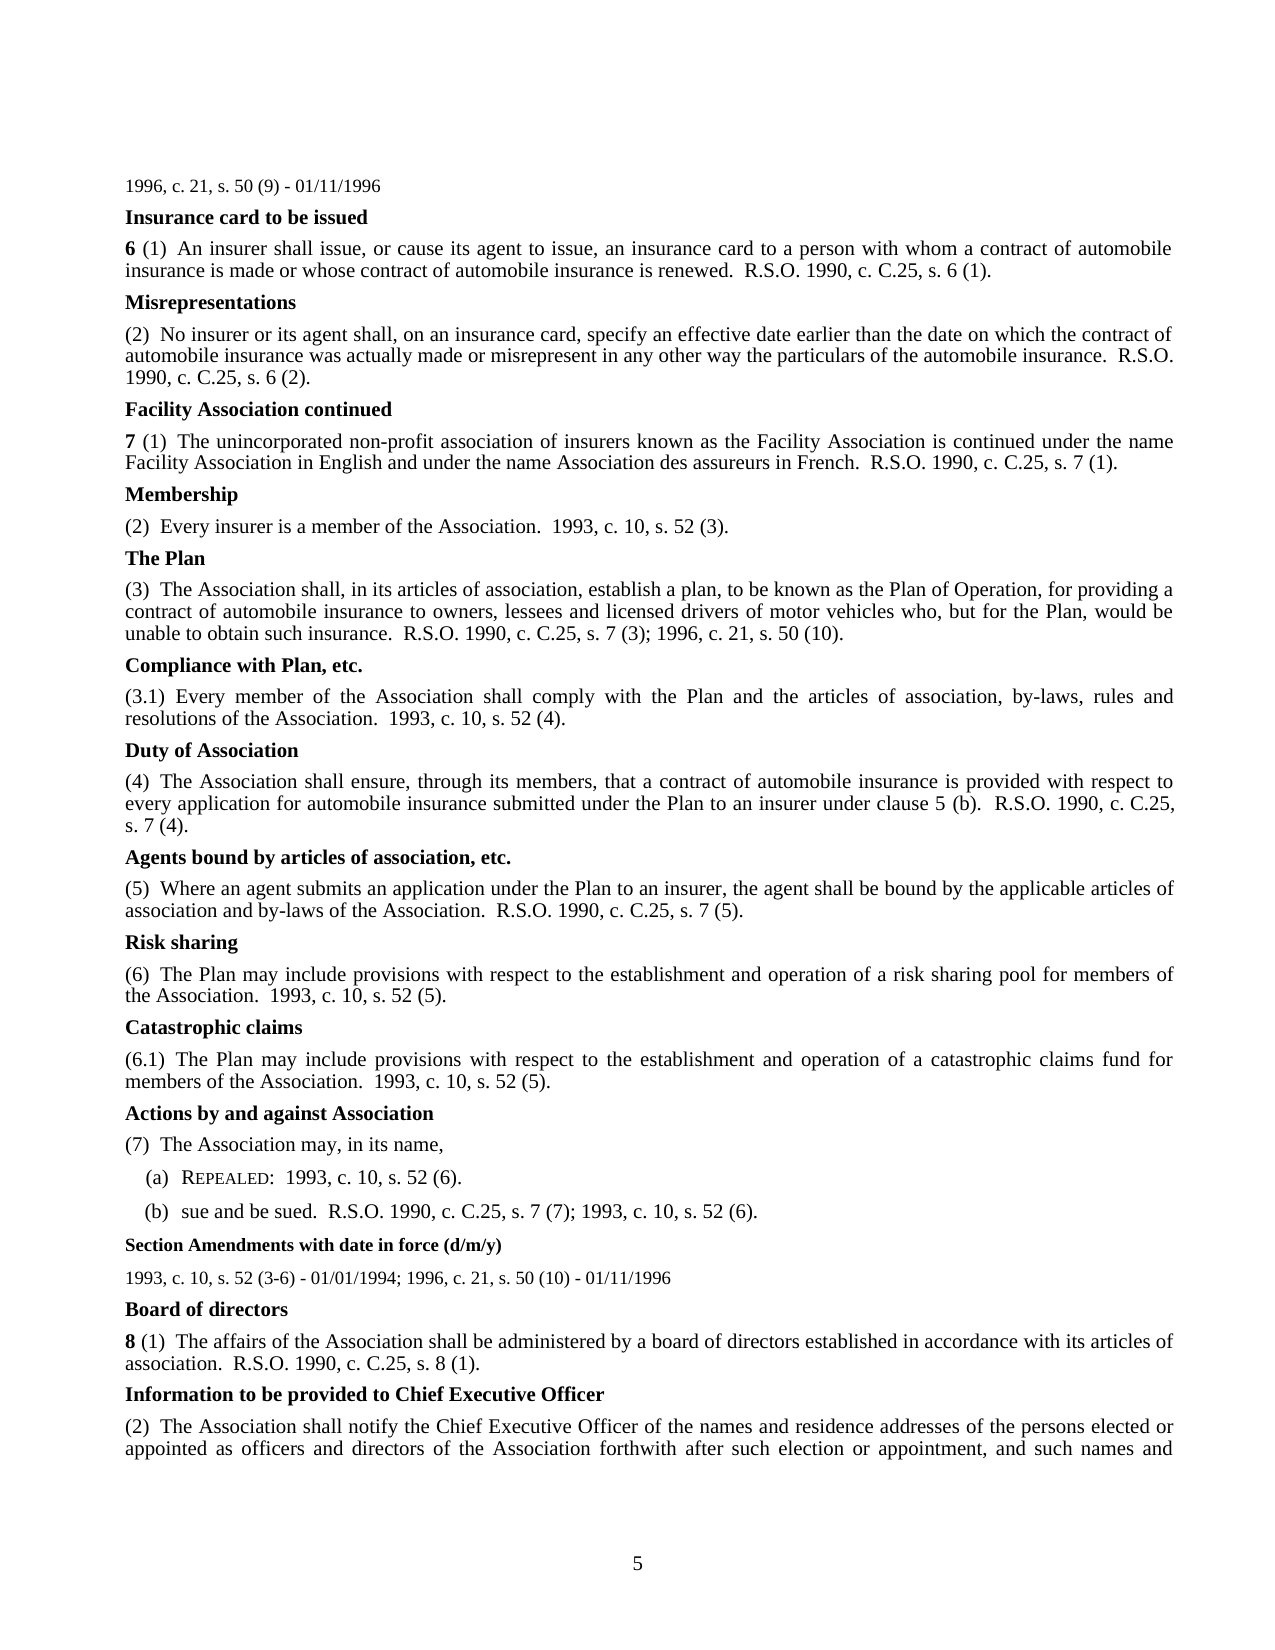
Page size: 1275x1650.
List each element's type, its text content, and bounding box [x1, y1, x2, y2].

text Compliance with Plan, etc. [125, 657, 1175, 676]
text 6 (1) An insurer shall issue, or cause its agent to issue, an insurance card to a person with whom a contract of automobile insurance is made or whose contract of automobile insurance is renewed. R.S.O. 1990, c. C.25, s. 6 (1). [125, 238, 1175, 282]
text (2) Every insurer is a member of the Association. 1993, c. 10, s. 52 (3). [125, 516, 1175, 538]
text Actions by and against Association [125, 1105, 1175, 1124]
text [125, 1416, 1175, 1459]
text 1993, c. 10, s. 52 (3-6) - 01/01/1994; 1996, c. 21, s. 50 (10) - 01/11/1996 [125, 1267, 1175, 1289]
text Misrepresentations [125, 294, 1175, 313]
text (3) The Association shall, in its articles of association, establish a plan, to be known as the Plan of Operation, for providing a contract of automobile insurance to owners, lessees and licensed drivers of motor vehicles who, but for the Plan, would be unable to obtain such insurance. R.S.O. 1990, c. C.25, s. 7 (3); 1996, c. 21, s. 50 (10). [125, 579, 1175, 644]
text 8 (1) The affairs of the Association shall be administered by a board of directors established in accordance with its articles of association. R.S.O. 1990, c. C.25, s. 8 (1). [125, 1331, 1175, 1374]
text 1996, c. 21, s. 50 (9) - 01/11/1996 [125, 175, 1175, 197]
text (6) The Plan may include provisions with respect to the establishment and operation of a risk sharing pool for members of the Association. 1993, c. 10, s. 52 (5). [125, 964, 1175, 1007]
text Insurance card to be issued [125, 209, 1175, 228]
text Catastrophic claims [125, 1020, 1175, 1038]
text (6.1) The Plan may include provisions with respect to the establishment and operation of a catastrophic claims fund for members of the Association. 1993, c. 10, s. 52 (5). [125, 1049, 1175, 1092]
text Agents bound by articles of association, etc. [125, 849, 1175, 868]
text (7) The Association may, in its name, [125, 1134, 1175, 1156]
text (5) Where an agent submits an application under the Plan to an insurer, the agent shall be bound by the applicable articles of association and by-laws of the Association. R.S.O. 1990, c. C.25, s. 7 (5). [125, 878, 1175, 922]
text 7 (1) The unincorporated non-profit association of insurers known as the Facility Association is continued under the name Facility Association in English and under the name Association des assureurs in French. R.S.O. 1990, c. C.25, s. 7 (1). [125, 431, 1175, 474]
text (4) The Association shall ensure, through its members, that a contract of automobile insurance is provided with respect to every application for automobile insurance submitted under the Plan to an insurer under clause 5 (b). R.S.O. 1990, c. C.25, s. 7 (4). [125, 771, 1175, 837]
text Duty of Association [125, 742, 1175, 761]
text (b) sue and be sued. R.S.O. 1990, c. C.25, s. 7 (7); 1993, c. 10, s. 52 (6). [125, 1201, 1175, 1222]
text The Plan [125, 550, 1175, 569]
text Board of directors [125, 1302, 1175, 1320]
text Facility Association continued [125, 401, 1175, 420]
text Risk sharing [125, 934, 1175, 953]
text Information to be provided to Chief Executive Officer [125, 1387, 1175, 1406]
text (2) No insurer or its agent shall, on an insurance card, specify an effective date earlier than the date on which the contract of automobile insurance was actually made or misrepresent in any other way the particulars of the automobile insurance. R.S.O. 1990, c. C.25, s. 6 (2). [125, 324, 1175, 389]
text (a) Repealed: 1993, c. 10, s. 52 (6). [125, 1167, 1175, 1189]
text Section Amendments with date in force (d/m/y) [125, 1234, 1175, 1256]
text Membership [125, 487, 1175, 505]
text (3.1) Every member of the Association shall comply with the Plan and the articles of association, by-laws, rules and resolutions of the Association. 1993, c. 10, s. 52 (4). [125, 686, 1175, 730]
